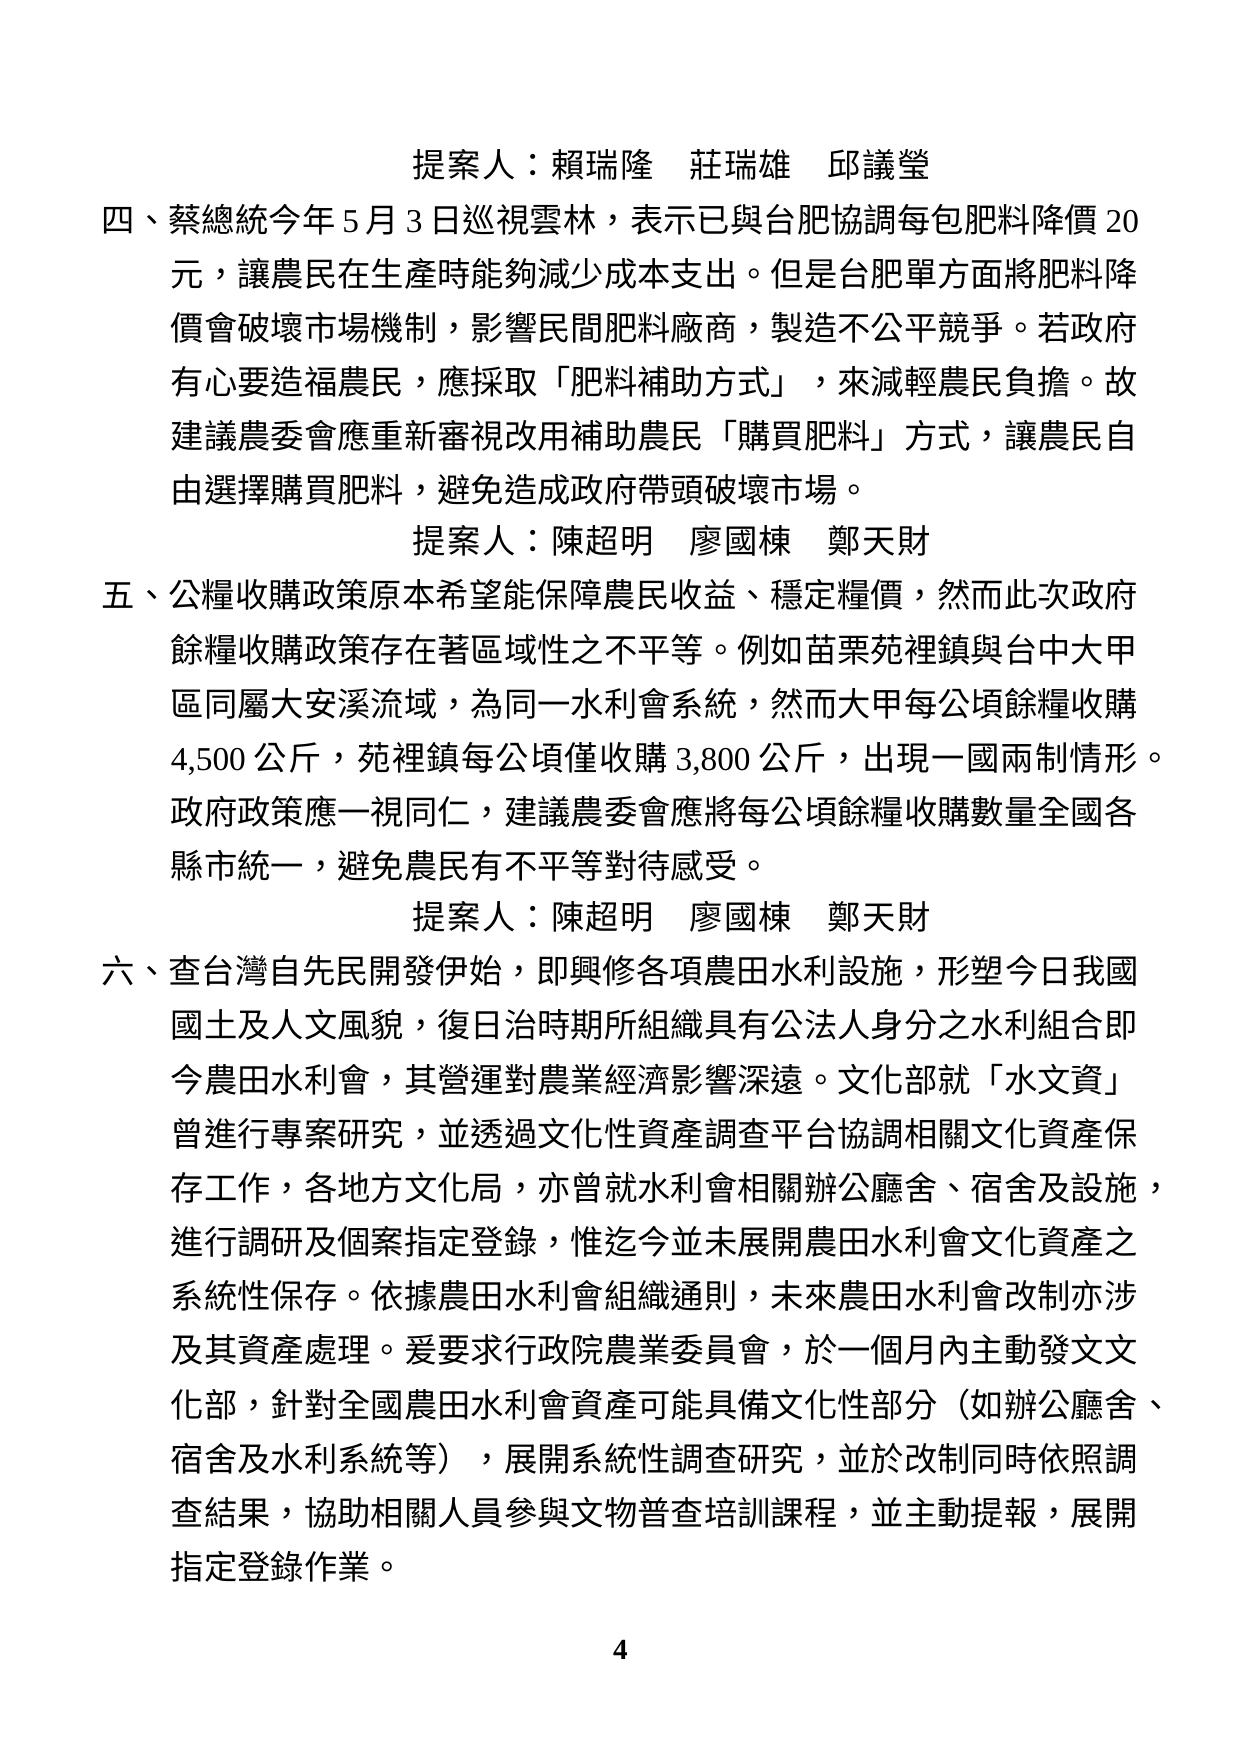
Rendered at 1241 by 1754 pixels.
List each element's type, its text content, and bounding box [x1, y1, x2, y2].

text 提案人：陳超明 廖國棟 鄭天財 [378, 514, 1035, 564]
text 提案人：陳超明 廖國棟 鄭天財 [378, 889, 1035, 940]
list 查台灣自先民開發伊始，即興修各項農田水利設施，形塑今日我國國土及人文風貌，復日治時期所組織具有公法人身分之水利組合即今農田水利會，其營運對農業經濟影響深遠。文化部就「水文資」曾進行專案研究，並透過文化性資產調查平台協調相關文化資產保存工作，各地方文化局，亦曾就水利會相關辦公廳舍、宿舍及設施，進行調研及個案指定登錄，惟迄今並未展開農田水利會文化資產之系統性保存。依據農田水利會組織通則，未來農田水利會改制亦涉及其資產處理。爰要求行政院農業委員會，於一個月內主動發文文化部，針對全國農田水利會資產可能具備文化性部分（如辦公廳舍、宿舍及水利系統等），展開系統性調查研究，並於改制同時依照調查結果，協助相關人員參與文物普查培訓課程，並主動提報，展開指定登錄作業。 [101, 940, 1139, 1590]
list 蔡總統今年5月3日巡視雲林，表示已與台肥協調每包肥料降價20元，讓農民在生產時能夠減少成本支出。但是台肥單方面將肥料降價會破壞市場機制，影響民間肥料廠商，製造不公平競爭。若政府有心要造福農民，應採取「肥料補助方式」，來減輕農民負擔。故建議農委會應重新審視改用補助農民「購買肥料」方式，讓農民自由選擇購買肥料，避免造成政府帶頭破壞市場。 [101, 189, 1139, 514]
list 公糧收購政策原本希望能保障農民收益、穩定糧價，然而此次政府餘糧收購政策存在著區域性之不平等。例如苗栗苑裡鎮與台中大甲區同屬大安溪流域，為同一水利會系統，然而大甲每公頃餘糧收購4,500公斤，苑裡鎮每公頃僅收購3,800公斤，出現一國兩制情形。政府政策應一視同仁，建議農委會應將每公頃餘糧收購數量全國各縣市統一，避免農民有不平等對待感受。 [101, 564, 1139, 889]
text 提案人：賴瑞隆 莊瑞雄 邱議瑩 [378, 138, 1035, 189]
